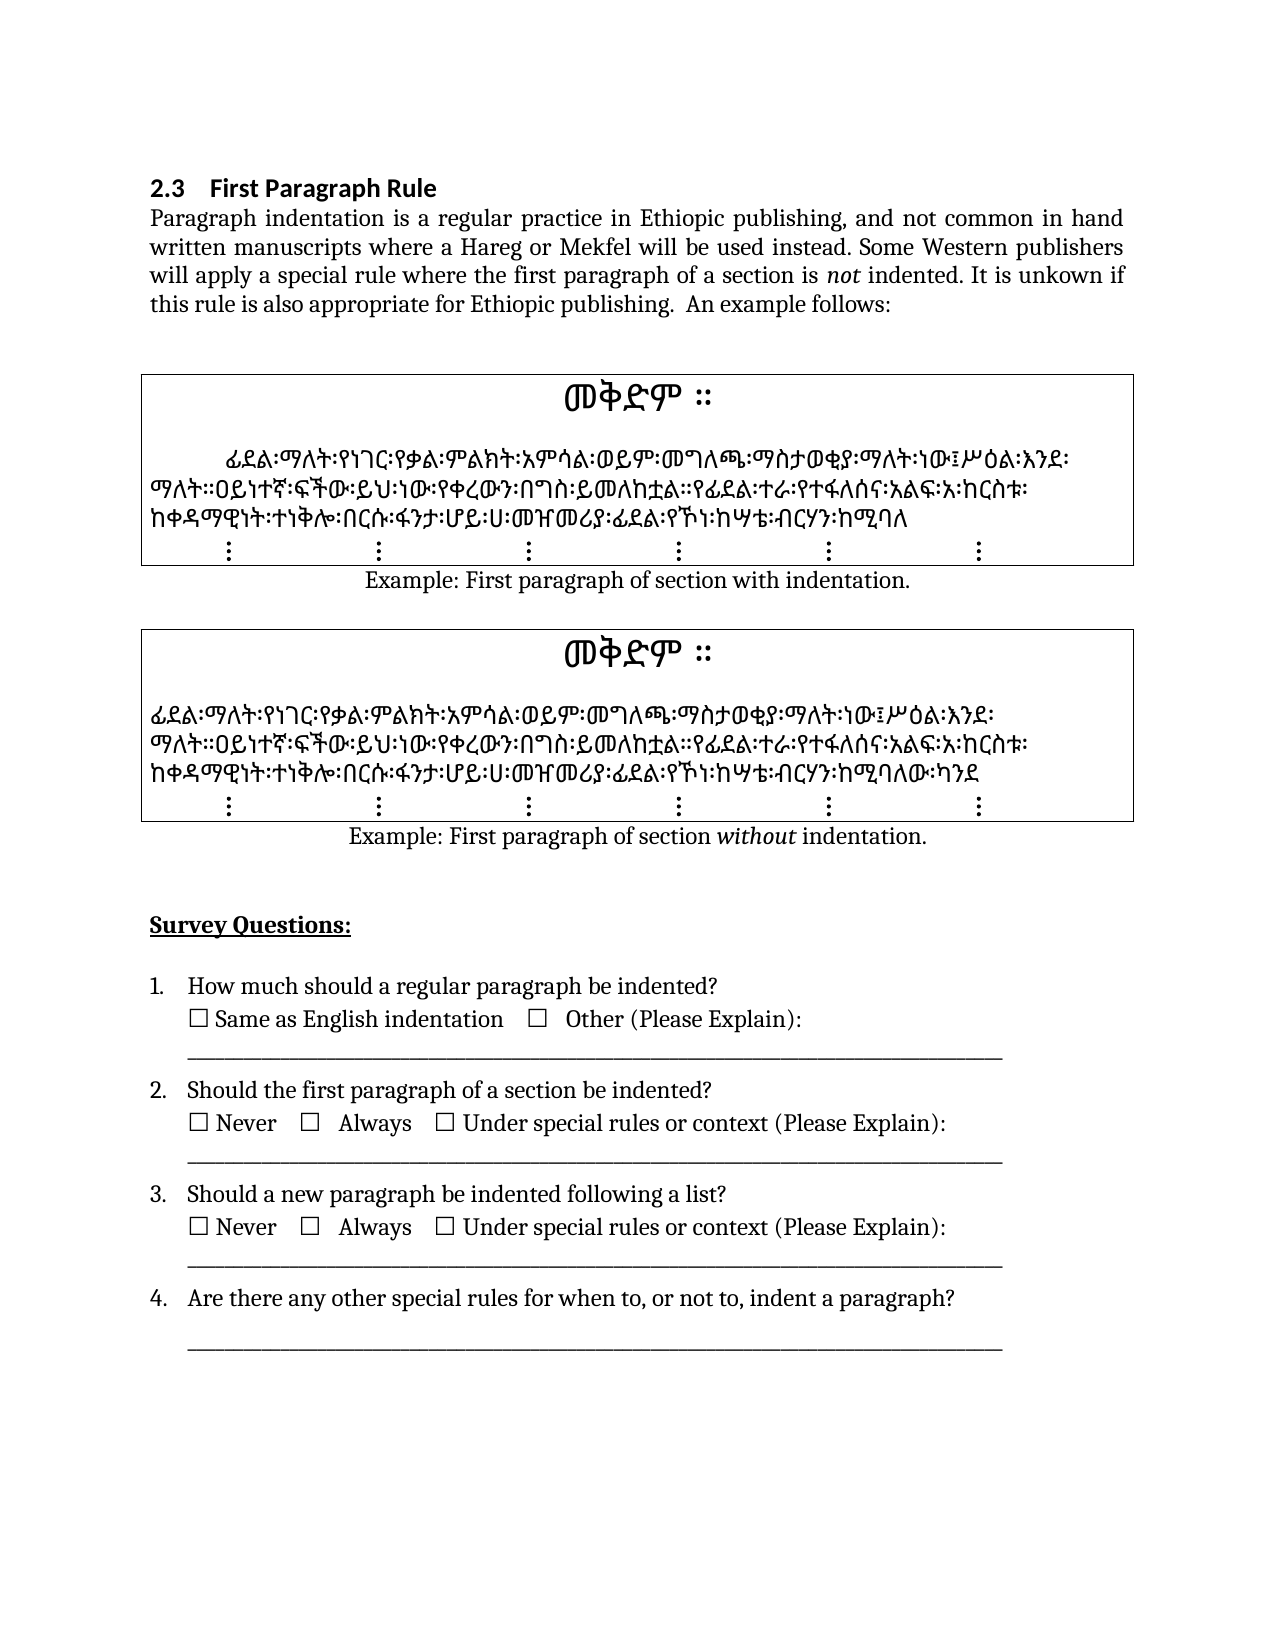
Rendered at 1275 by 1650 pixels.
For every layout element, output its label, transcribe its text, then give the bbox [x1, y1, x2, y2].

text ________________________________________________________________________________________ [187, 1326, 1125, 1354]
list Should a new paragraph be indented following a list? ☐ Never ☐ Always ☐ Under special rules or context (Please Explain): ________________________________________________________________________________________ [150, 1180, 1125, 1272]
text Paragraph indentation is a regular practice in Ethiopic publishing, and not common in hand written manuscripts where a Hareg or Mekfel will be used instead. Some Western publishers will apply a special rule where the first paragraph of a section is not indented. It is unkown if this rule is also appropriate for Ethiopic publishing. An example follows: [150, 204, 1125, 319]
text ፊደል፡ማለት፡የነገር፡የቃል፡ምልክት፡አምሳል፡ወይም፡መግለጫ፡ማስታወቂያ፡ማለት፡ነው፤ሥዕል፡እንደ፡ማለት።ዐይነተኛ፡ፍችው፡ይህ፡ነው፡የቀረውን፡በግስ፡ይመለከቷል።የፊደል፡ተራ፡የተፋለሰና፡አልፍ፡አ፡ከርስቱ፡ከቀዳማዊነት፡ተነቅሎ፡በርሱ፡ፋንታ፡ሆይ፡ሀ፡መዠመሪያ፡ፊደል፡የኾነ፡ከሣቴ፡ብርሃን፡ከሚባለው፡ካንደ [142, 698, 1133, 785]
text ⋮ ⋮ ⋮ ⋮ ⋮ ⋮ [142, 785, 1133, 821]
text Example: First paragraph of section with indentation. [150, 566, 1125, 595]
text ⋮ ⋮ ⋮ ⋮ ⋮ ⋮ [142, 530, 1133, 565]
text መቅድም ። [142, 630, 1133, 676]
text Example: First paragraph of section without indentation. [150, 822, 1125, 850]
text Survey Questions: [150, 911, 1125, 939]
list How much should a regular paragraph be indented? ☐ Same as English indentation ☐ Other (Please Explain): ________________________________________________________________________________________ [150, 972, 1125, 1064]
subtitle First Paragraph Rule [150, 171, 1125, 204]
text መቅድም ። [142, 375, 1133, 421]
list Should the first paragraph of a section be indented? ☐ Never ☐ Always ☐ Under special rules or context (Please Explain): ________________________________________________________________________________________ [150, 1076, 1125, 1168]
list Are there any other special rules for when to, or not to, indent a paragraph? [150, 1284, 1125, 1313]
text ፊደል፡ማለት፡የነገር፡የቃል፡ምልክት፡አምሳል፡ወይም፡መግለጫ፡ማስታወቂያ፡ማለት፡ነው፤ሥዕል፡እንደ፡ማለት።ዐይነተኛ፡ፍችው፡ይህ፡ነው፡የቀረውን፡በግስ፡ይመለከቷል።የፊደል፡ተራ፡የተፋለሰና፡አልፍ፡አ፡ከርስቱ፡ከቀዳማዊነት፡ተነቅሎ፡በርሱ፡ፋንታ፡ሆይ፡ሀ፡መዠመሪያ፡ፊደል፡የኾነ፡ከሣቴ፡ብርሃን፡ከሚባለ [142, 443, 1133, 530]
